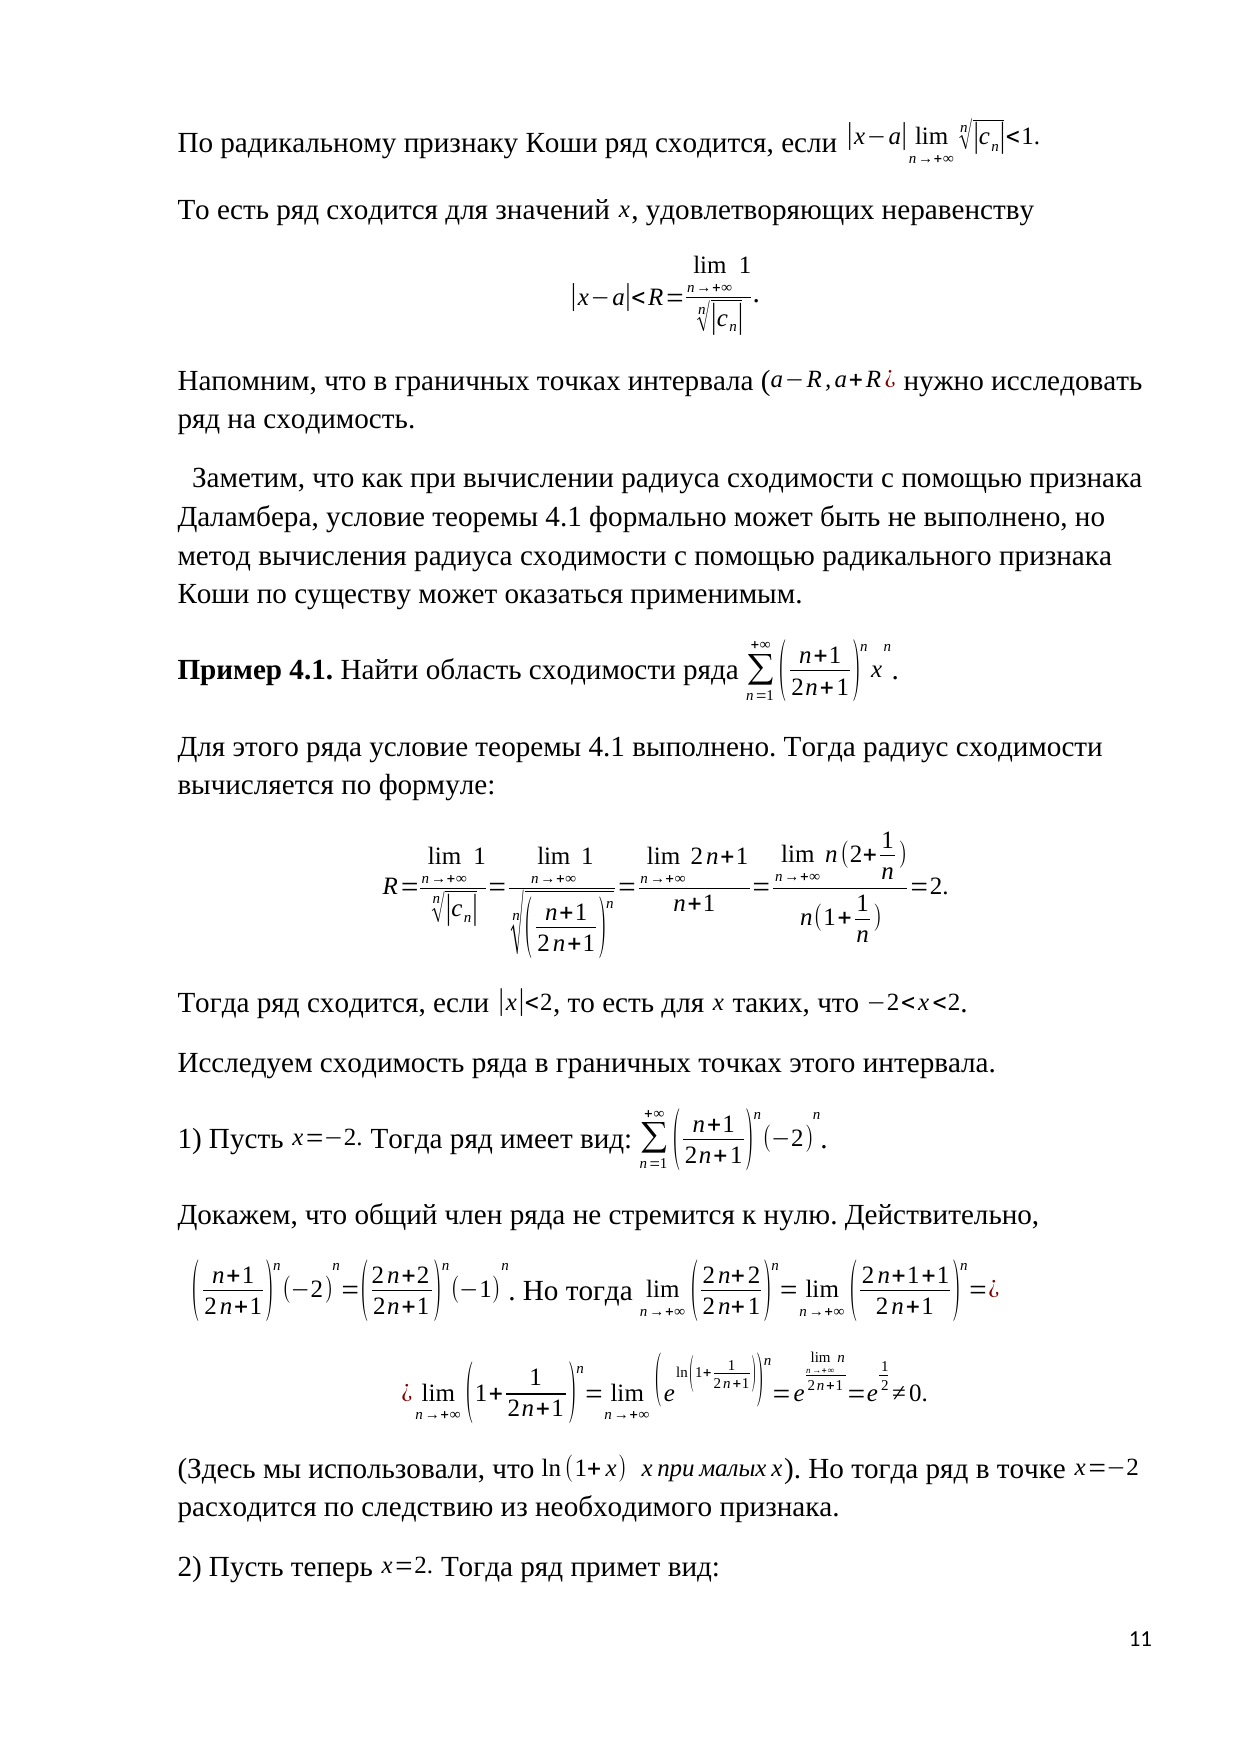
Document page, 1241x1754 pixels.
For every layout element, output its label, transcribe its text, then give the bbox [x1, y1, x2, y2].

text Напомним, что в граничных точках интервала ( нужно исследовать ряд на сходимость. [177, 363, 1152, 435]
text 2) Пусть теперь Тогда ряд примет вид: [177, 1549, 1152, 1582]
text 1) Пусть Тогда ряд имеет вид: . [177, 1104, 1152, 1172]
text Пример 4.1. Найти область сходимости ряда . [177, 636, 1152, 703]
text Тогда ряд сходится, если , то есть для таких, что . [177, 985, 1152, 1019]
text Исследуем сходимость ряда в граничных точках этого интервала. [177, 1045, 1152, 1078]
text Докажем, что общий член ряда не стремится к нулю. Действительно, [177, 1197, 1152, 1231]
text . Но тогда [177, 1257, 1152, 1322]
text (Здесь мы использовали, что ). Но тогда ряд в точке расходится по следствию из необходимого признака. [177, 1451, 1152, 1523]
text Заметим, что как при вычислении радиуса сходимости с помощью признака Даламбера, условие теоремы 4.1 формально может быть не выполнено, но метод вычисления радиуса сходимости с помощью радикального признака Коши по существу может оказаться применимым. [177, 461, 1152, 610]
text Для этого ряда условие теоремы 4.1 выполнено. Тогда радиус сходимости вычисляется по формуле: [177, 729, 1152, 801]
text . [177, 252, 1152, 337]
text По радикальному признаку Коши ряд сходится, если [177, 118, 1152, 167]
text То есть ряд сходится для значений , удовлетворяющих неравенству [177, 192, 1152, 226]
